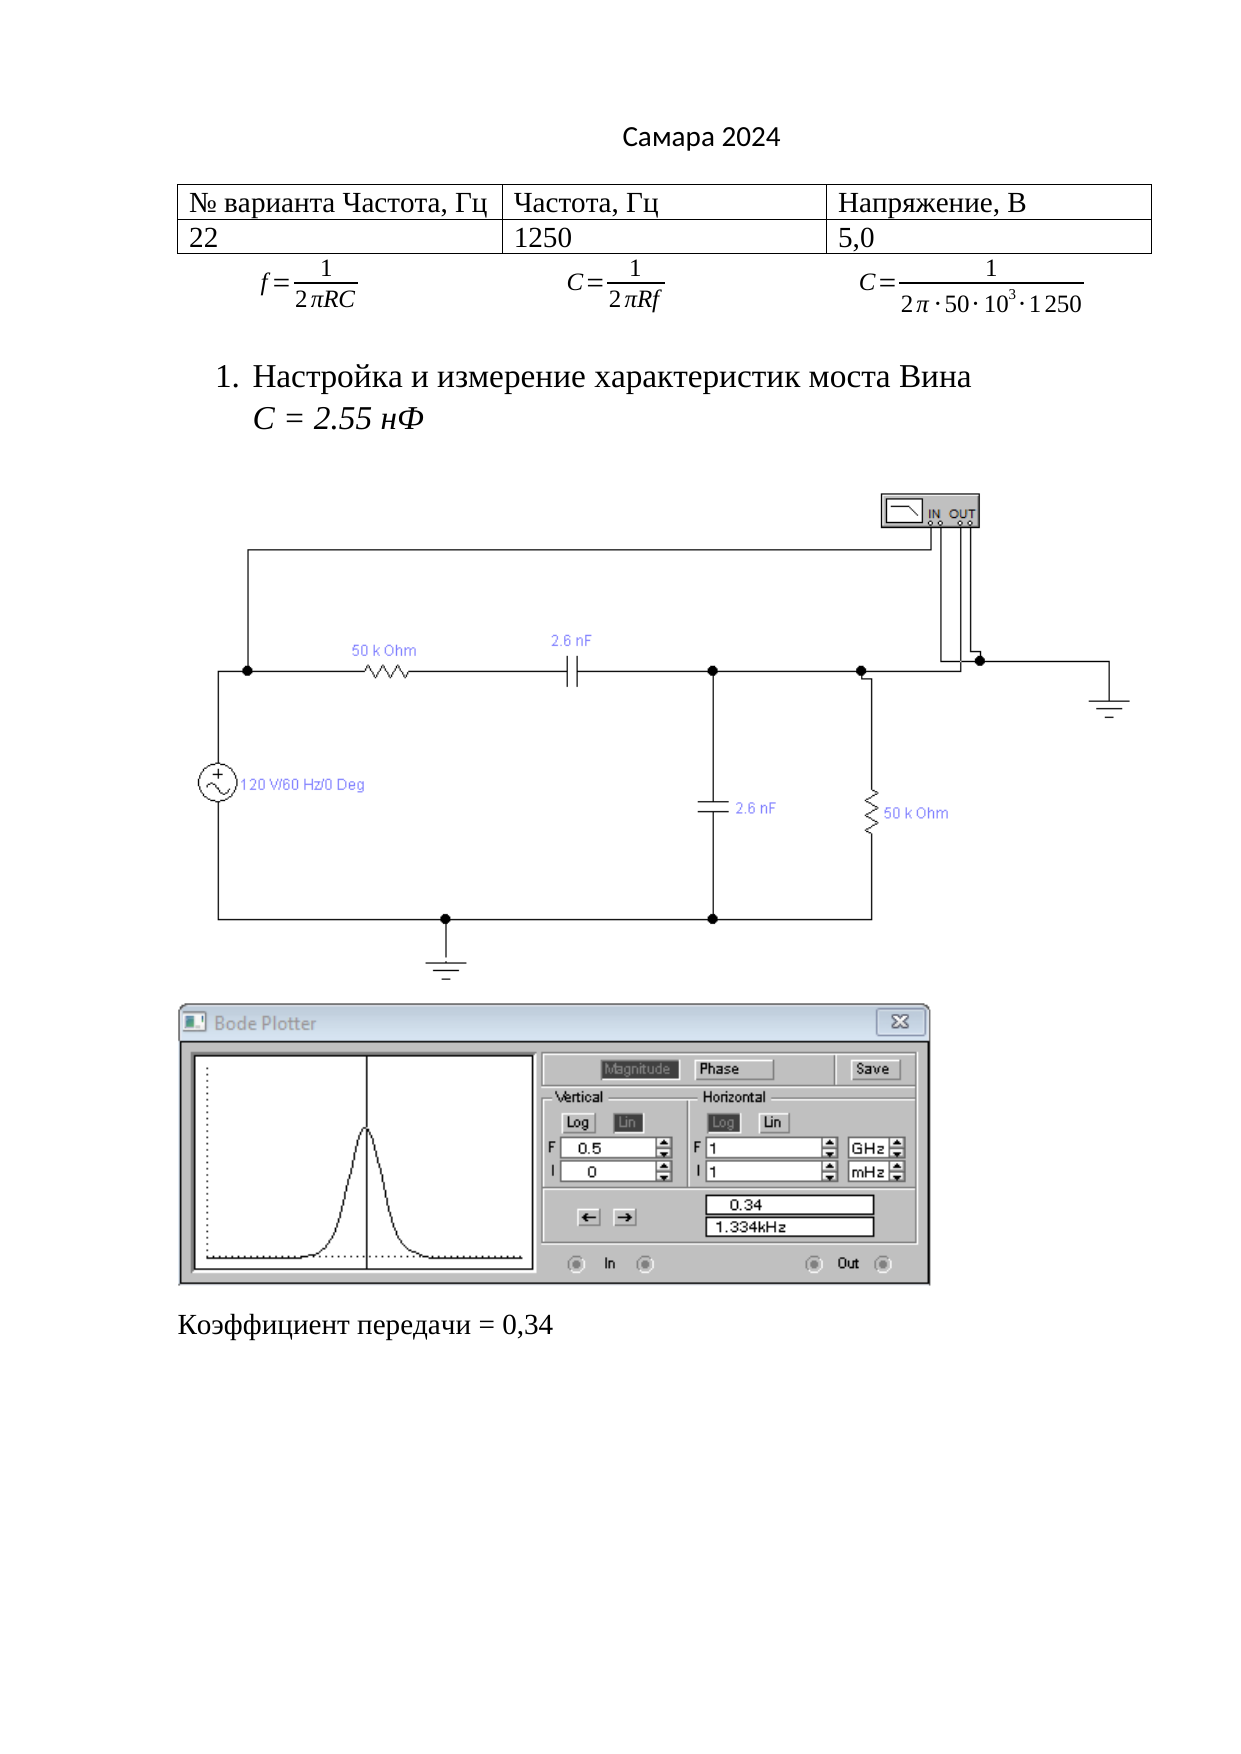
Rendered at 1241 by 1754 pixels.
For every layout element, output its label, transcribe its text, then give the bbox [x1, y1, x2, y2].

table_cell 5,0 [827, 220, 1151, 253]
text Коэффициент передачи = 0,34 [177, 1307, 1152, 1341]
table_header [463, 254, 769, 357]
table_header [155, 254, 463, 357]
table_header Напряжение, В [827, 185, 1151, 219]
picture [177, 1002, 931, 1289]
table_cell 1250 [503, 220, 826, 253]
table_cell 22 [178, 220, 502, 253]
table_header № варианта Частота, Гц [178, 185, 502, 219]
list Настройка и измерение характеристик моста Вина C = 2.55 нФ [215, 357, 1152, 436]
picture [177, 456, 1152, 1001]
table_header [770, 254, 1173, 357]
table_header Частота, Гц [503, 185, 826, 219]
text Самара 2024 [177, 118, 1152, 154]
